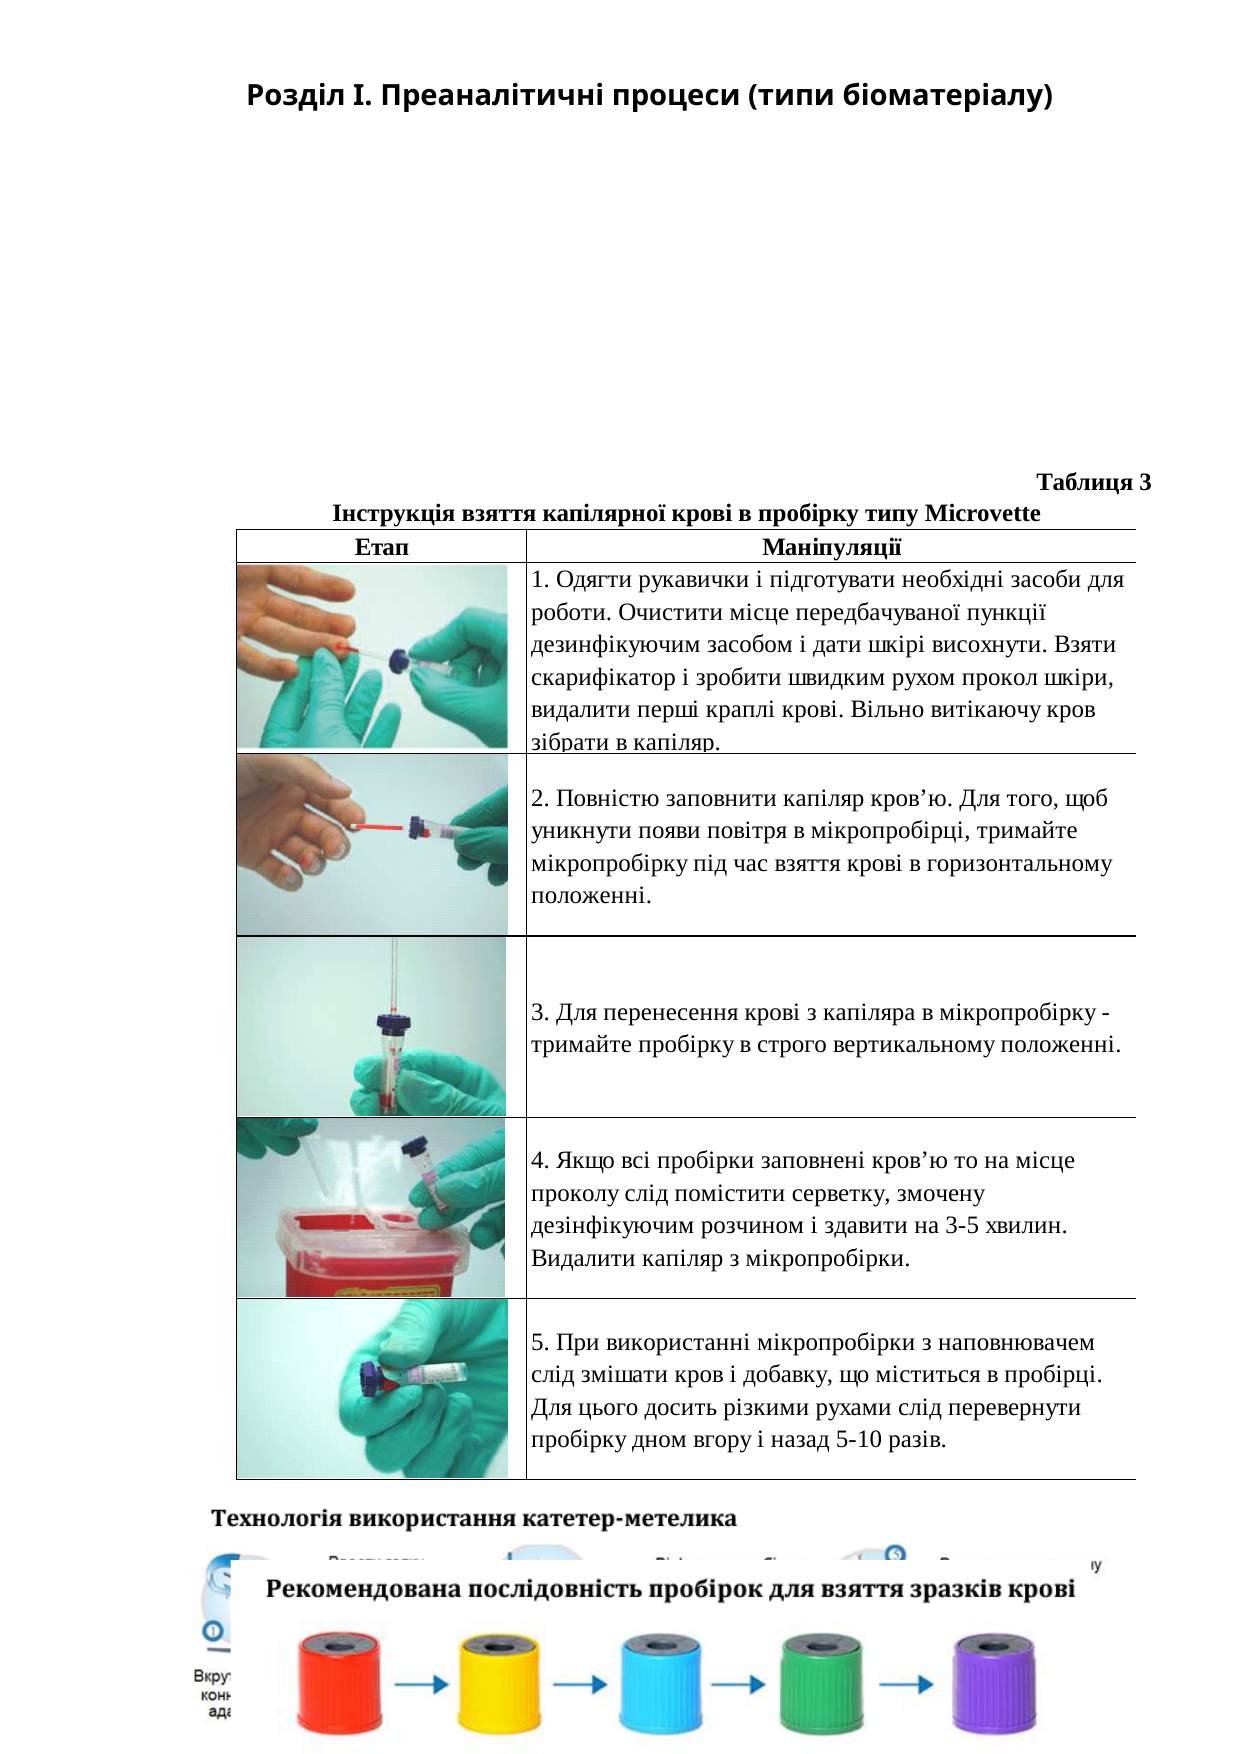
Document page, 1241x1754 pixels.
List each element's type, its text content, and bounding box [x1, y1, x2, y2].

picture [188, 1504, 1107, 1754]
text Таблиця 3 [148, 467, 1152, 496]
text Інструкція взяття капілярної крові в пробірку типу Microvette [148, 498, 1152, 527]
